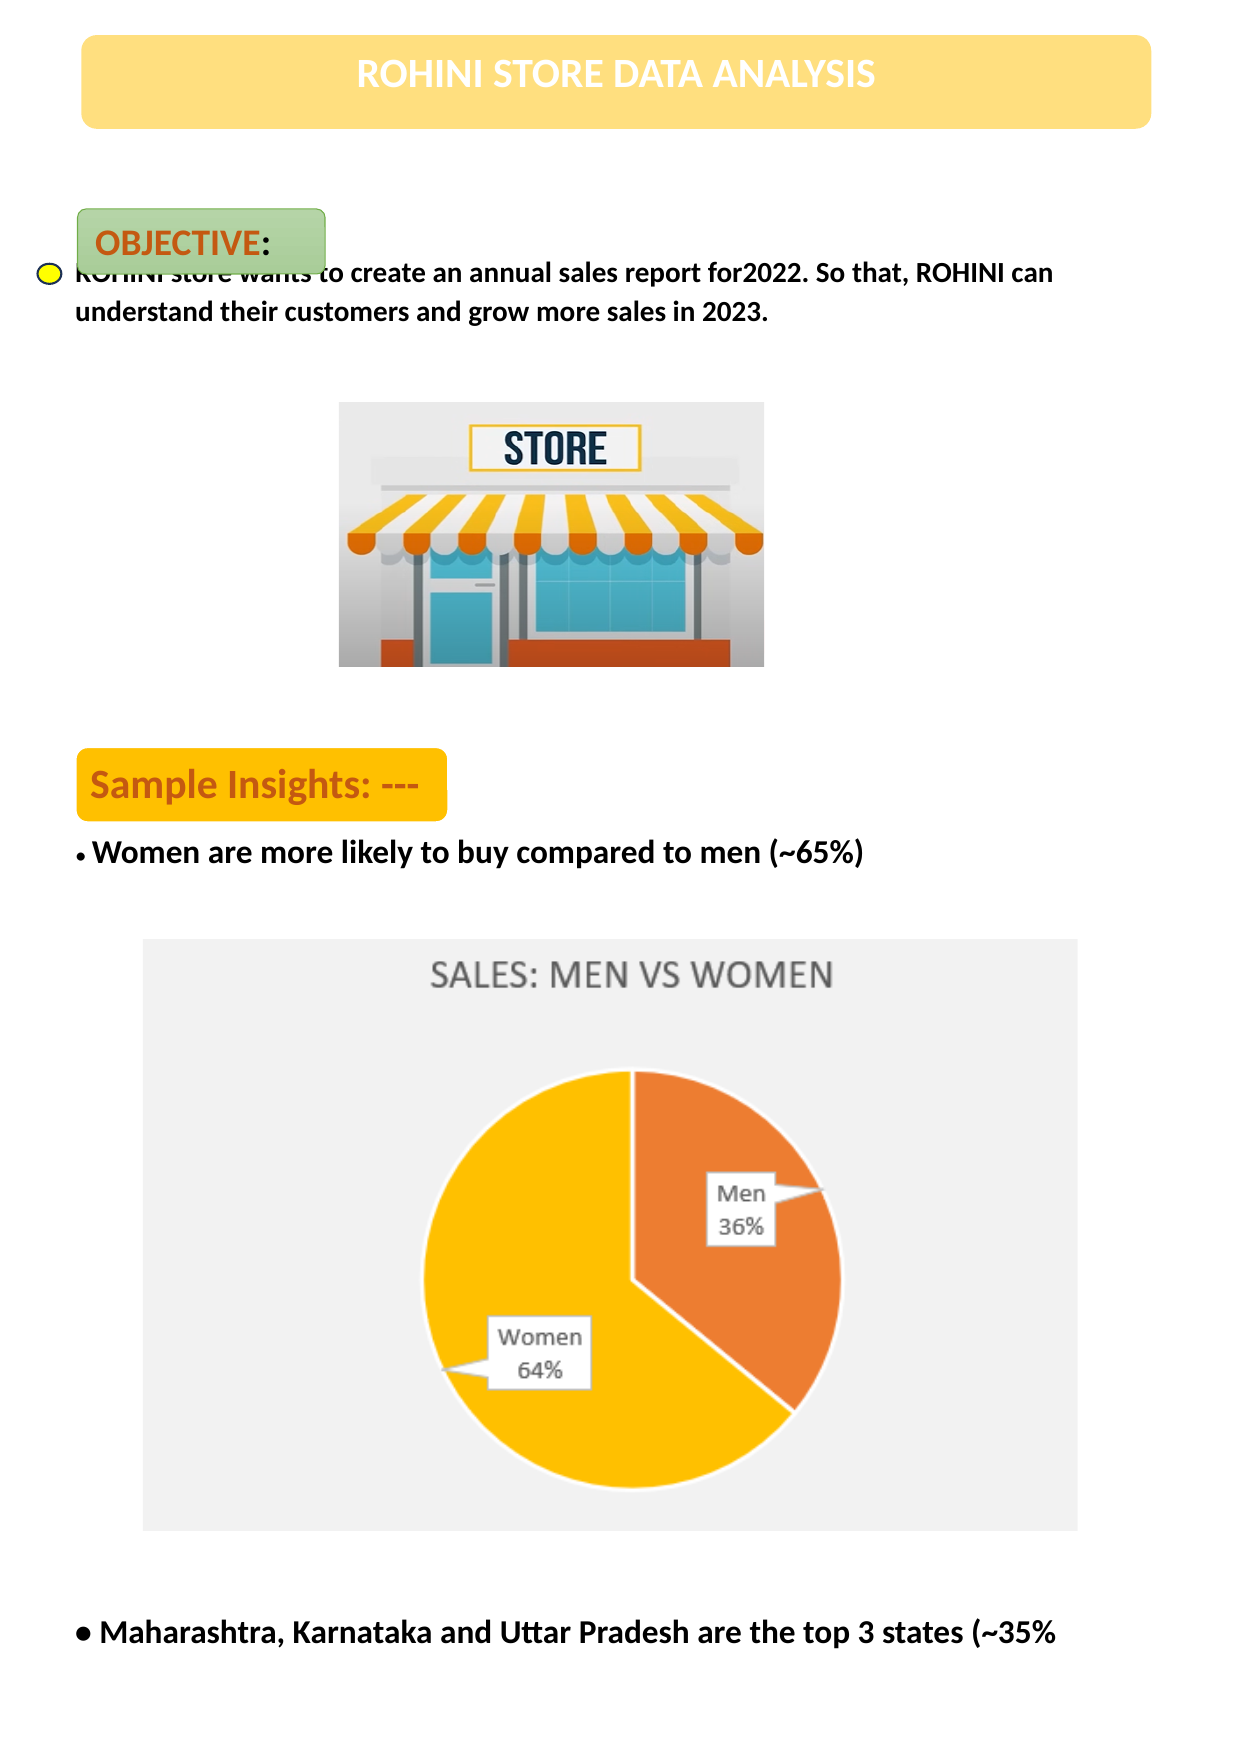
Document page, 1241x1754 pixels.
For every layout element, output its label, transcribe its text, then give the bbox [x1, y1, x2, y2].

picture [338, 402, 765, 667]
text ROHINI store wants to create an annual sales report for2022. So that, ROHINI can understand their customers and grow more sales in 2023. [75, 254, 1165, 328]
picture [142, 939, 1078, 1531]
text • Women are more likely to buy compared to men (~65%) [75, 831, 1165, 871]
text • Maharashtra, Karnataka and Uttar Pradesh are the top 3 states (~35% [75, 1611, 1165, 1652]
